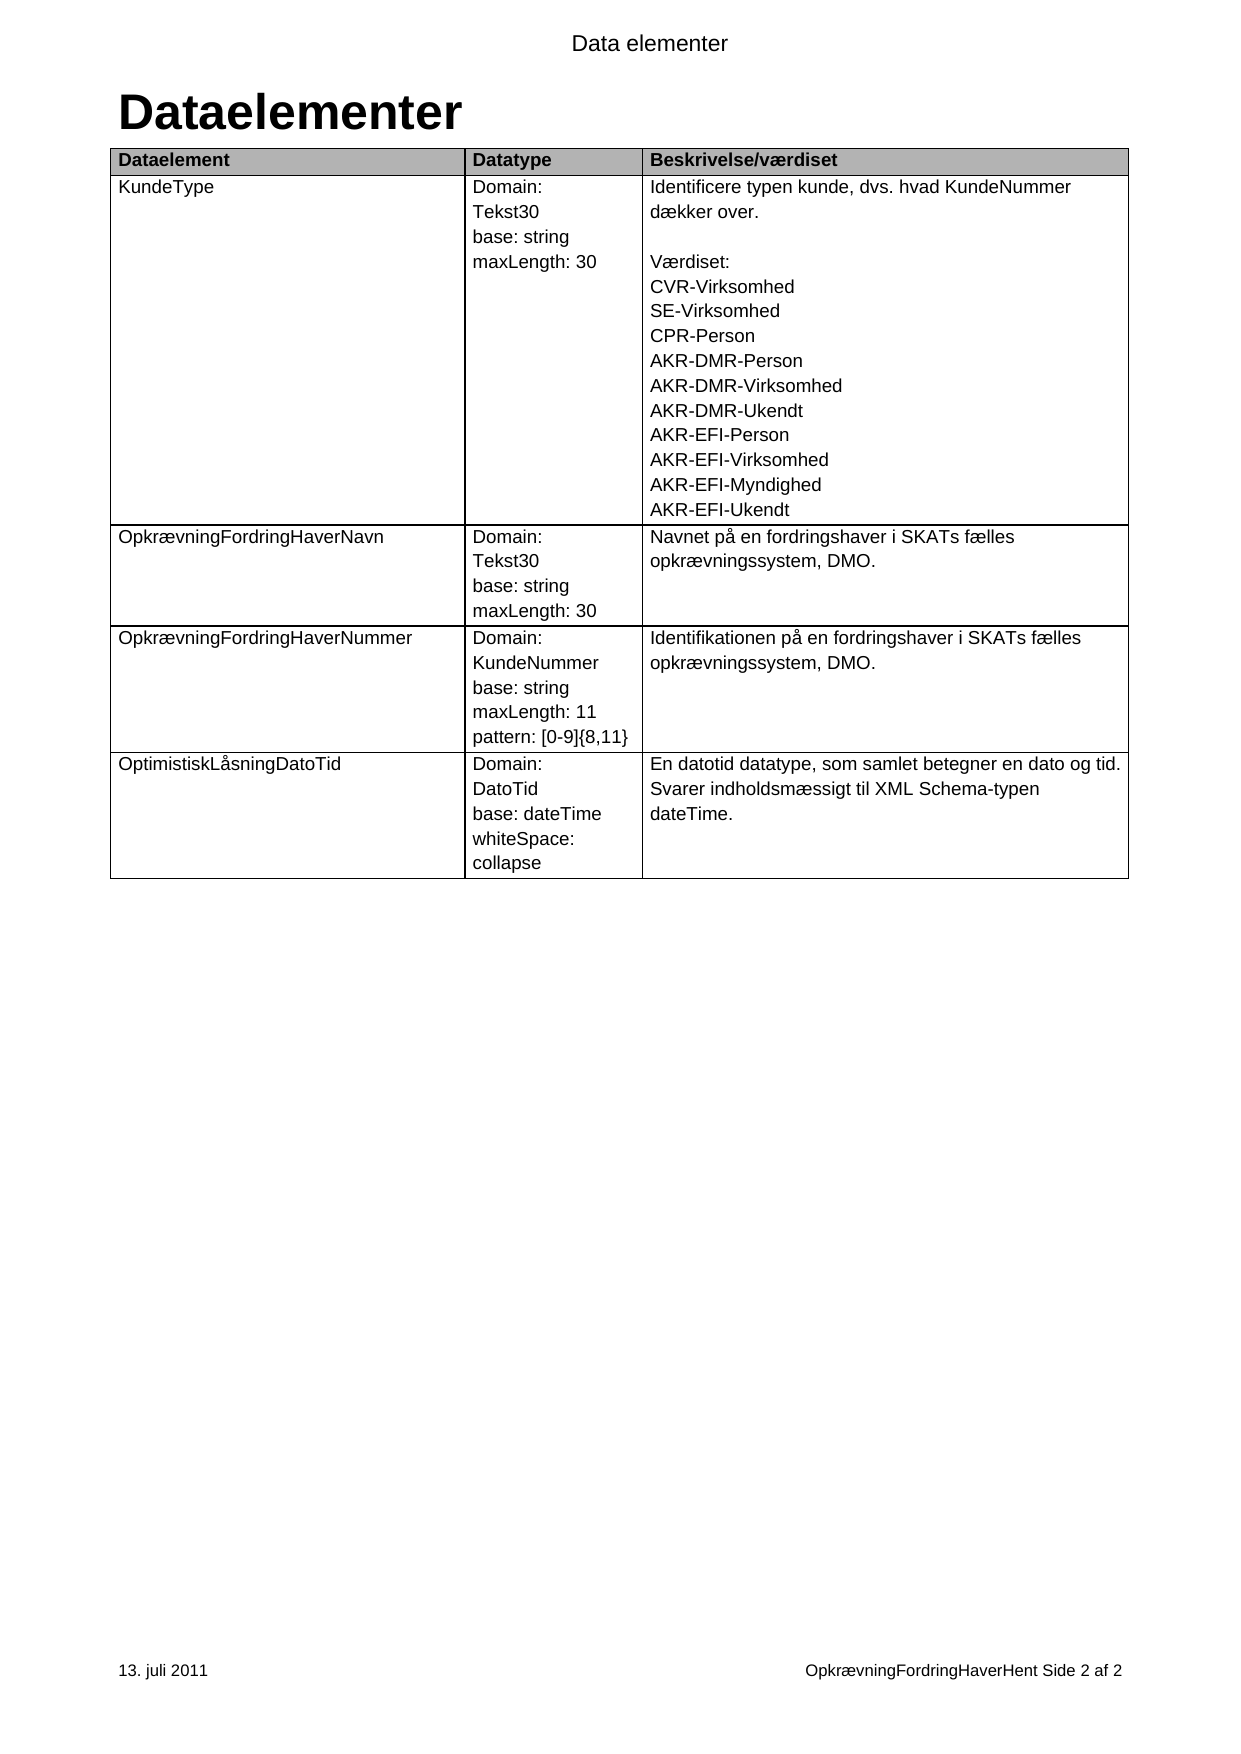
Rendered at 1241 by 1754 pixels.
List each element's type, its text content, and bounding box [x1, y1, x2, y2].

table_header Datatype [466, 149, 642, 175]
table_cell Identificere typen kunde, dvs. hvad KundeNummer dækker over. Værdiset: CVR-Virksomhed SE-Virksomhed CPR-Person AKR-DMR-Person AKR-DMR-Virksomhed AKR-DMR-Ukendt AKR-EFI-Person AKR-EFI-Virksomhed AKR-EFI-Myndighed AKR-EFI-Ukendt [643, 176, 1128, 524]
table_cell Domain: DatoTid base: dateTime whiteSpace: collapse [466, 753, 642, 878]
table_cell Navnet på en fordringshaver i SKATs fælles opkrævningssystem, DMO. [643, 526, 1128, 625]
table_cell Domain: KundeNummer base: string maxLength: 11 pattern: [0-9]{8,11} [466, 627, 642, 751]
text Dataelementer [118, 82, 1181, 140]
table_header Beskrivelse/værdiset [643, 149, 1128, 175]
table_cell Identifikationen på en fordringshaver i SKATs fælles opkrævningssystem, DMO. [643, 627, 1128, 751]
table_cell En datotid datatype, som samlet betegner en dato og tid. Svarer indholdsmæssigt til XML Schema-typen dateTime. [643, 753, 1128, 878]
table_header Dataelement [111, 149, 464, 175]
table_cell OpkrævningFordringHaverNavn [111, 526, 464, 625]
table_cell KundeType [111, 176, 464, 524]
table_cell OpkrævningFordringHaverNummer [111, 627, 464, 751]
table_cell Domain: Tekst30 base: string maxLength: 30 [466, 526, 642, 625]
table_cell OptimistiskLåsningDatoTid [111, 753, 464, 878]
table_cell Domain: Tekst30 base: string maxLength: 30 [466, 176, 642, 524]
